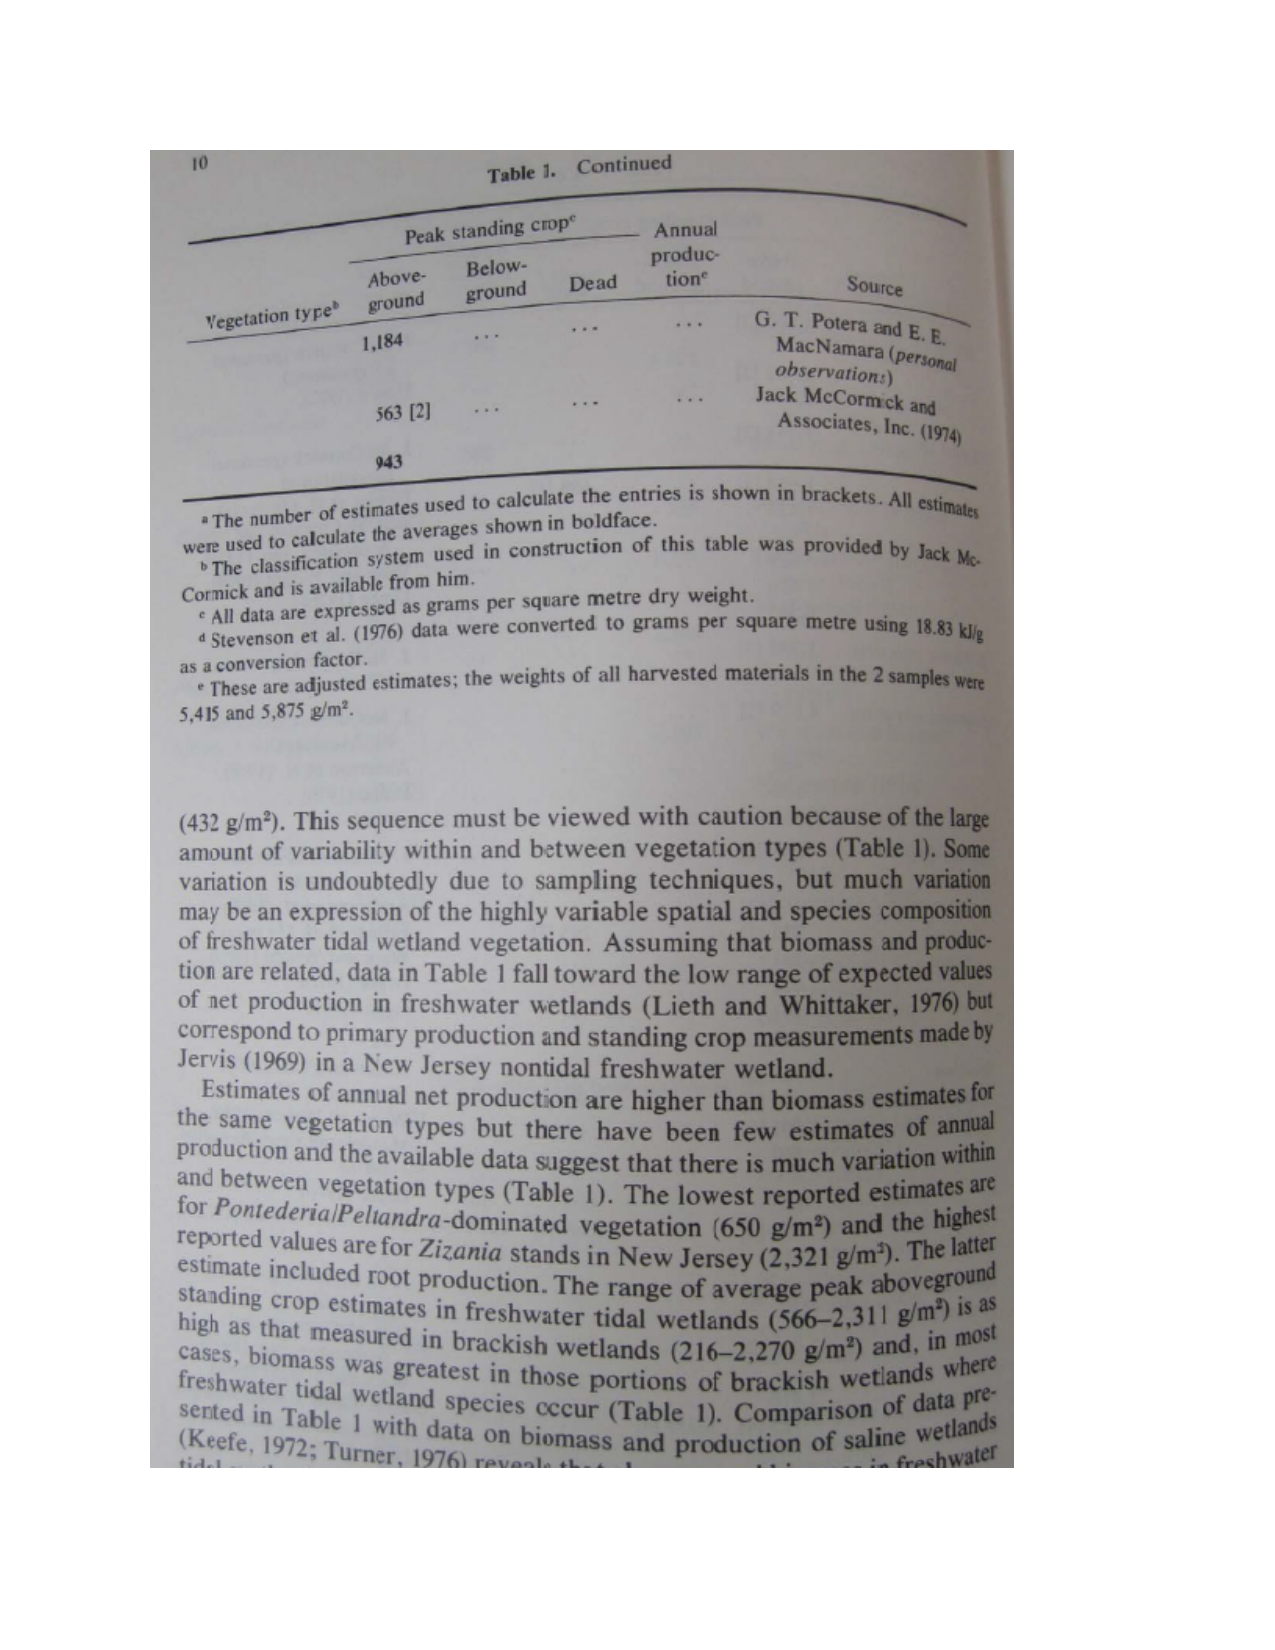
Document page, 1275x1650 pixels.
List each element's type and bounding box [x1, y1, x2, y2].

picture [150, 150, 1014, 1468]
